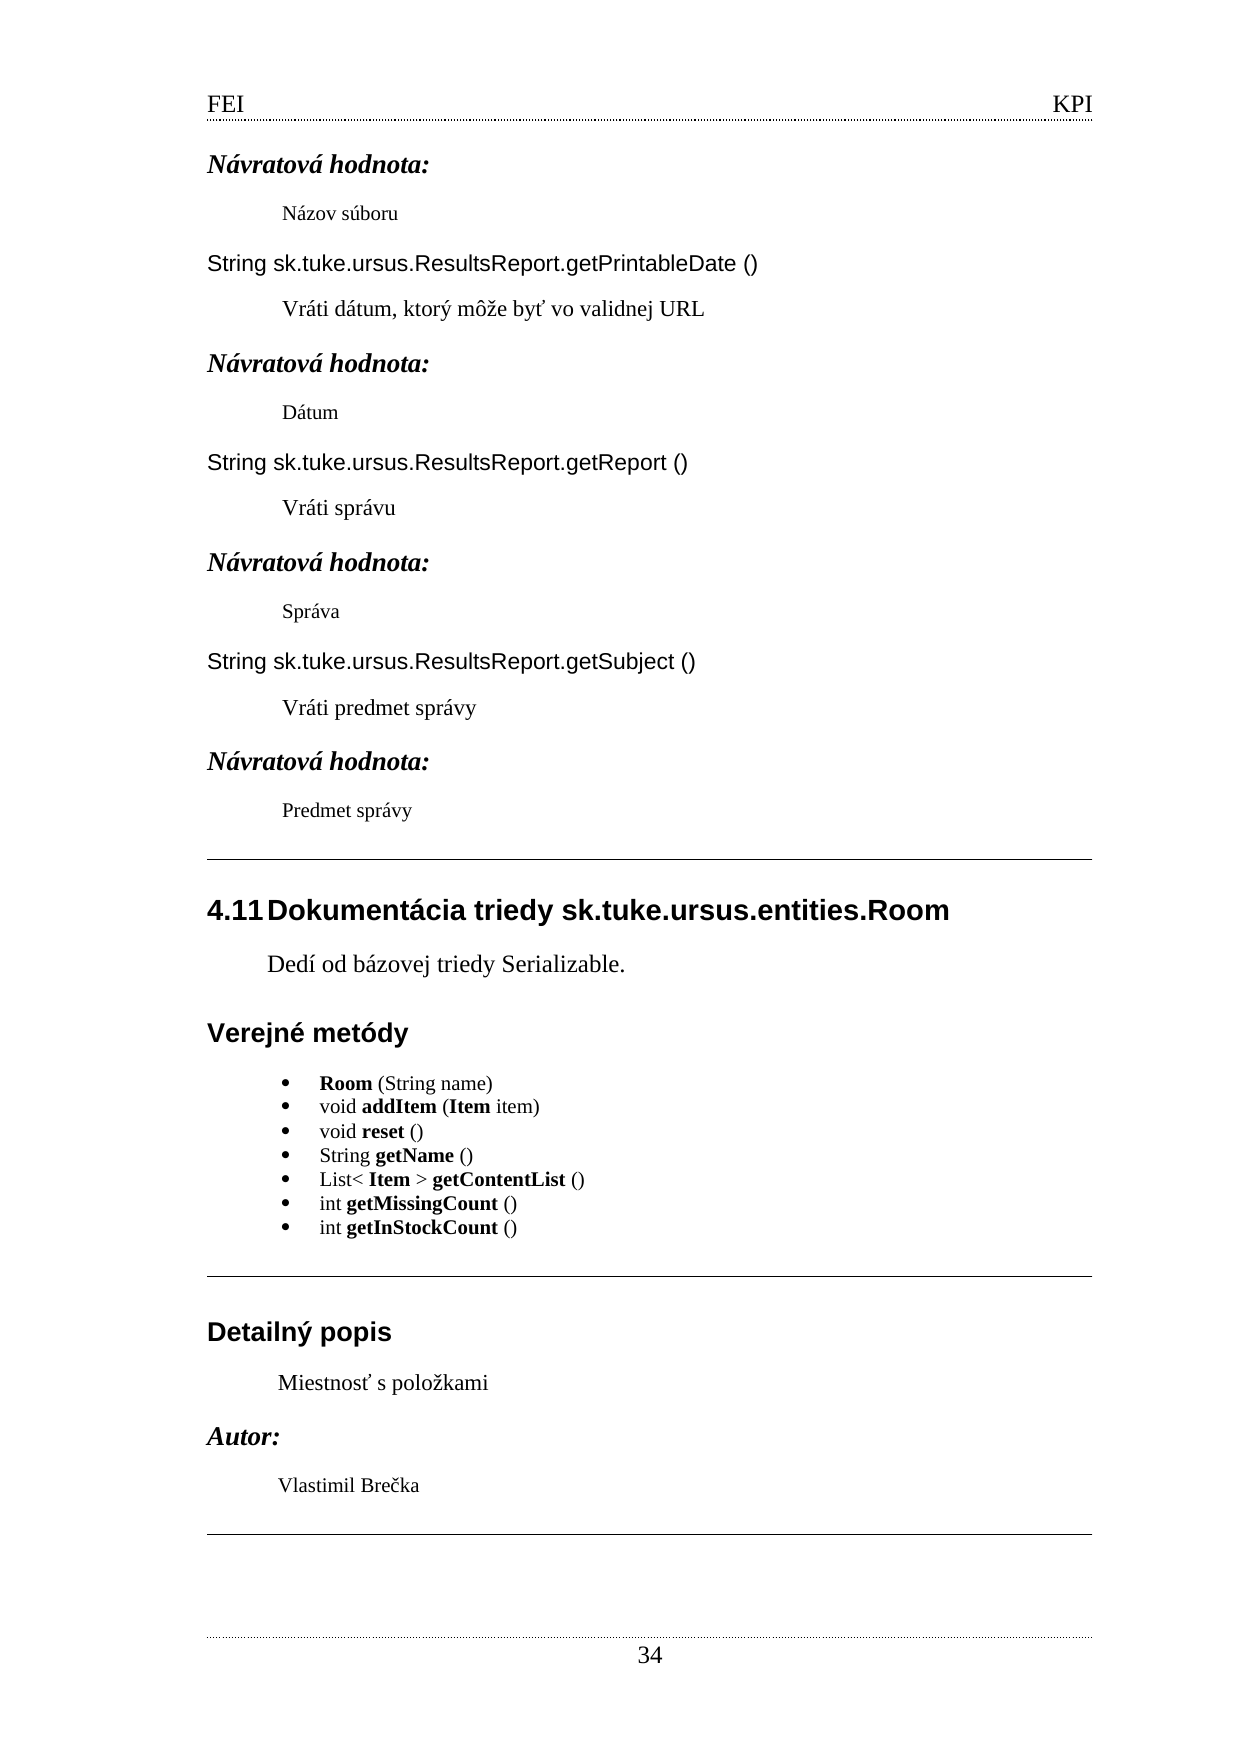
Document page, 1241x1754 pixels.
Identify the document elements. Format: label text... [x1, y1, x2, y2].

list int getMissingCount () [282, 1191, 1092, 1215]
subtitle Návratová hodnota: [207, 148, 1092, 179]
subtitle String sk.tuke.ursus.ResultsReport.getSubject () [207, 648, 1092, 674]
subtitle Návratová hodnota: [207, 347, 1092, 378]
subtitle Návratová hodnota: [207, 745, 1092, 776]
text Dátum [282, 400, 1092, 424]
text Dokumentácia triedy sk.tuke.ursus.entities.Room [207, 893, 1092, 926]
list void reset () [282, 1118, 1092, 1143]
text Vlastimil Brečka [244, 1473, 1092, 1497]
list Room (String name) [282, 1070, 1092, 1094]
subtitle Verejné metódy [207, 1017, 1092, 1048]
subtitle String sk.tuke.ursus.ResultsReport.getPrintableDate () [207, 250, 1092, 276]
text Dedí od bázovej triedy Serializable. [207, 949, 1092, 978]
text Správa [282, 599, 1092, 623]
text Názov súboru [282, 201, 1092, 225]
list void addItem (Item item) [282, 1094, 1092, 1118]
text Vráti dátum, ktorý môže byť vo validnej URL [244, 295, 1092, 322]
list List< Item > getContentList () [282, 1167, 1092, 1191]
text Vráti predmet správy [244, 693, 1092, 720]
subtitle Detailný popis [207, 1316, 1092, 1347]
list String getName () [282, 1143, 1092, 1167]
text Vráti správu [244, 494, 1092, 521]
subtitle String sk.tuke.ursus.ResultsReport.getReport () [207, 449, 1092, 475]
subtitle Autor: [207, 1420, 1092, 1451]
text Miestnosť s položkami [207, 1369, 1092, 1395]
list int getInStockCount () [282, 1215, 1092, 1239]
text Predmet správy [282, 798, 1092, 822]
subtitle Návratová hodnota: [207, 546, 1092, 577]
